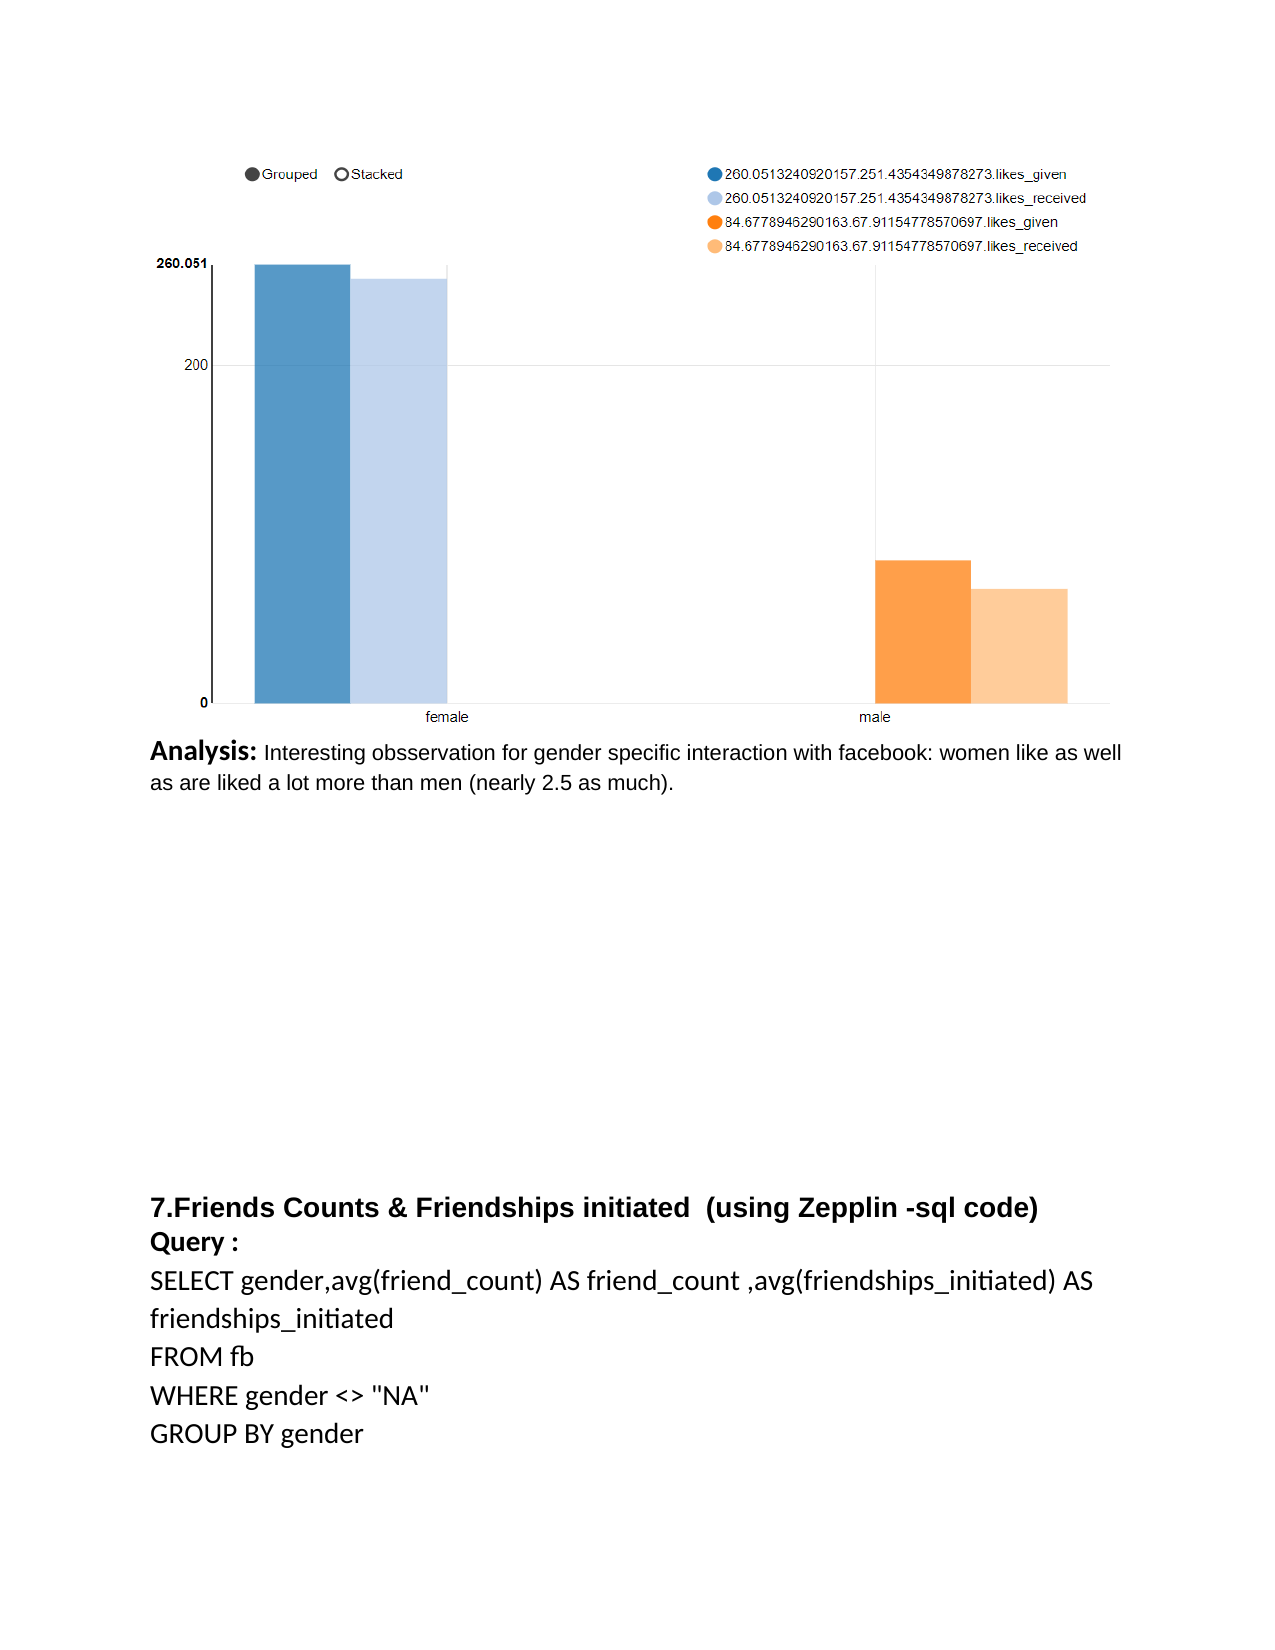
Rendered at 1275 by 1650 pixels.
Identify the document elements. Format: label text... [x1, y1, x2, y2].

text GROUP BY gender [150, 1415, 1125, 1451]
text SELECT gender,avg(friend_count) AS friend_count ,avg(friendships_initiated) AS friendships_initiated [150, 1262, 1125, 1336]
text WHERE gender <> "NA" [150, 1377, 1125, 1412]
picture [150, 150, 1125, 731]
subtitle 7.Friends Counts & Friendships initiated (using Zepplin -sql code) [150, 1191, 1125, 1223]
text Analysis: Interesting obsservation for gender specific interaction with facebook: women like as well as are liked a lot more than men (nearly 2.5 as much). [150, 732, 1125, 795]
text Query : [150, 1223, 1125, 1259]
text FROM fb [150, 1338, 1125, 1374]
